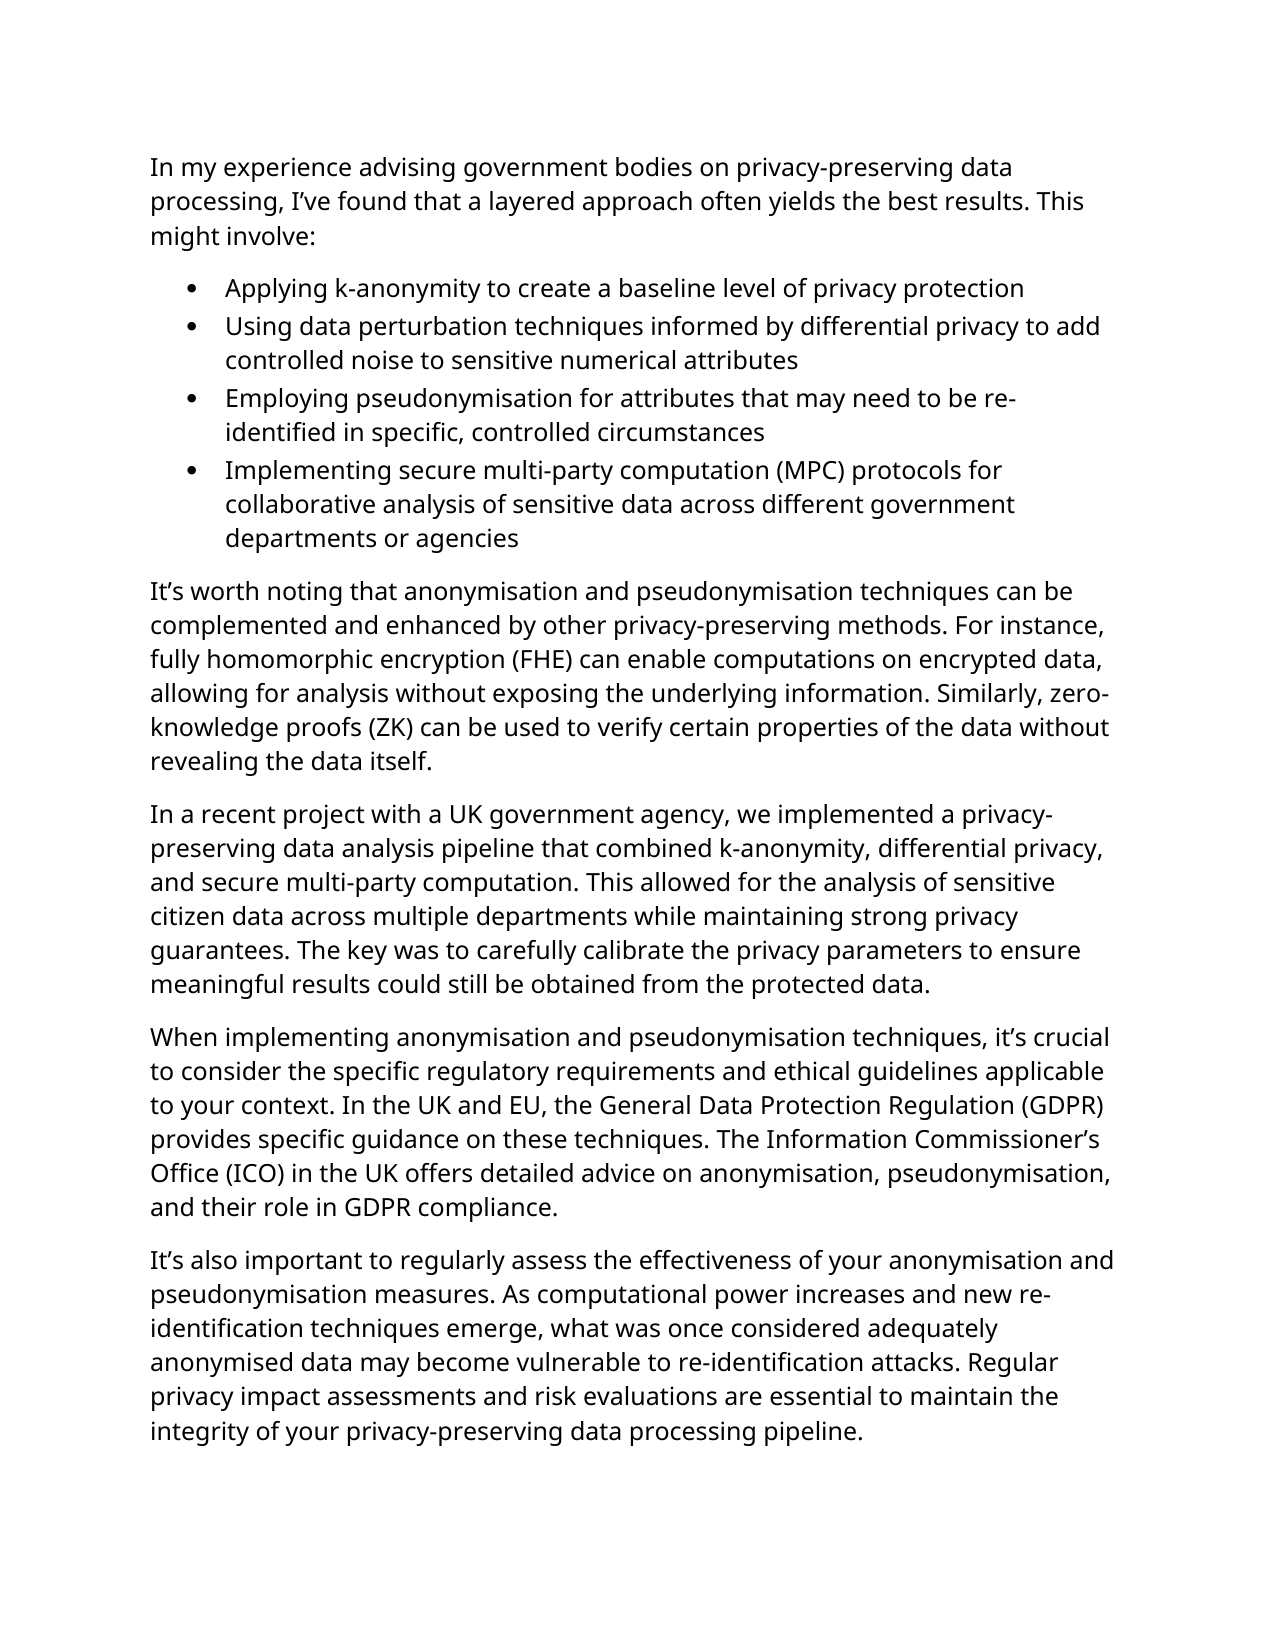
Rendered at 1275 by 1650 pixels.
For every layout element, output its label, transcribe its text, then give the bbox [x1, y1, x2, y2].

list Using data perturbation techniques informed by differential privacy to add controlled noise to sensitive numerical attributes [187, 309, 1125, 377]
text When implementing anonymisation and pseudonymisation techniques, it’s crucial to consider the specific regulatory requirements and ethical guidelines applicable to your context. In the UK and EU, the General Data Protection Regulation (GDPR) provides specific guidance on these techniques. The Information Commissioner’s Office (ICO) in the UK offers detailed advice on anonymisation, pseudonymisation, and their role in GDPR compliance. [150, 1020, 1125, 1224]
list Applying k-anonymity to create a baseline level of privacy protection [187, 271, 1125, 305]
text It’s worth noting that anonymisation and pseudonymisation techniques can be complemented and enhanced by other privacy-preserving methods. For instance, fully homomorphic encryption (FHE) can enable computations on encrypted data, allowing for analysis without exposing the underlying information. Similarly, zero-knowledge proofs (ZK) can be used to verify certain properties of the data without revealing the data itself. [150, 573, 1125, 778]
text It’s also important to regularly assess the effectiveness of your anonymisation and pseudonymisation measures. As computational power increases and new re-identification techniques emerge, what was once considered adequately anonymised data may become vulnerable to re-identification attacks. Regular privacy impact assessments and risk evaluations are essential to maintain the integrity of your privacy-preserving data processing pipeline. [150, 1243, 1125, 1447]
text In a recent project with a UK government agency, we implemented a privacy-preserving data analysis pipeline that combined k-anonymity, differential privacy, and secure multi-party computation. This allowed for the analysis of sensitive citizen data across multiple departments while maintaining strong privacy guarantees. The key was to carefully calibrate the privacy parameters to ensure meaningful results could still be obtained from the protected data. [150, 797, 1125, 1001]
text In my experience advising government bodies on privacy-preserving data processing, I’ve found that a layered approach often yields the best results. This might involve: [150, 150, 1125, 252]
list Implementing secure multi-party computation (MPC) protocols for collaborative analysis of sensitive data across different government departments or agencies [187, 452, 1125, 555]
list Employing pseudonymisation for attributes that may need to be re-identified in specific, controlled circumstances [187, 381, 1125, 449]
